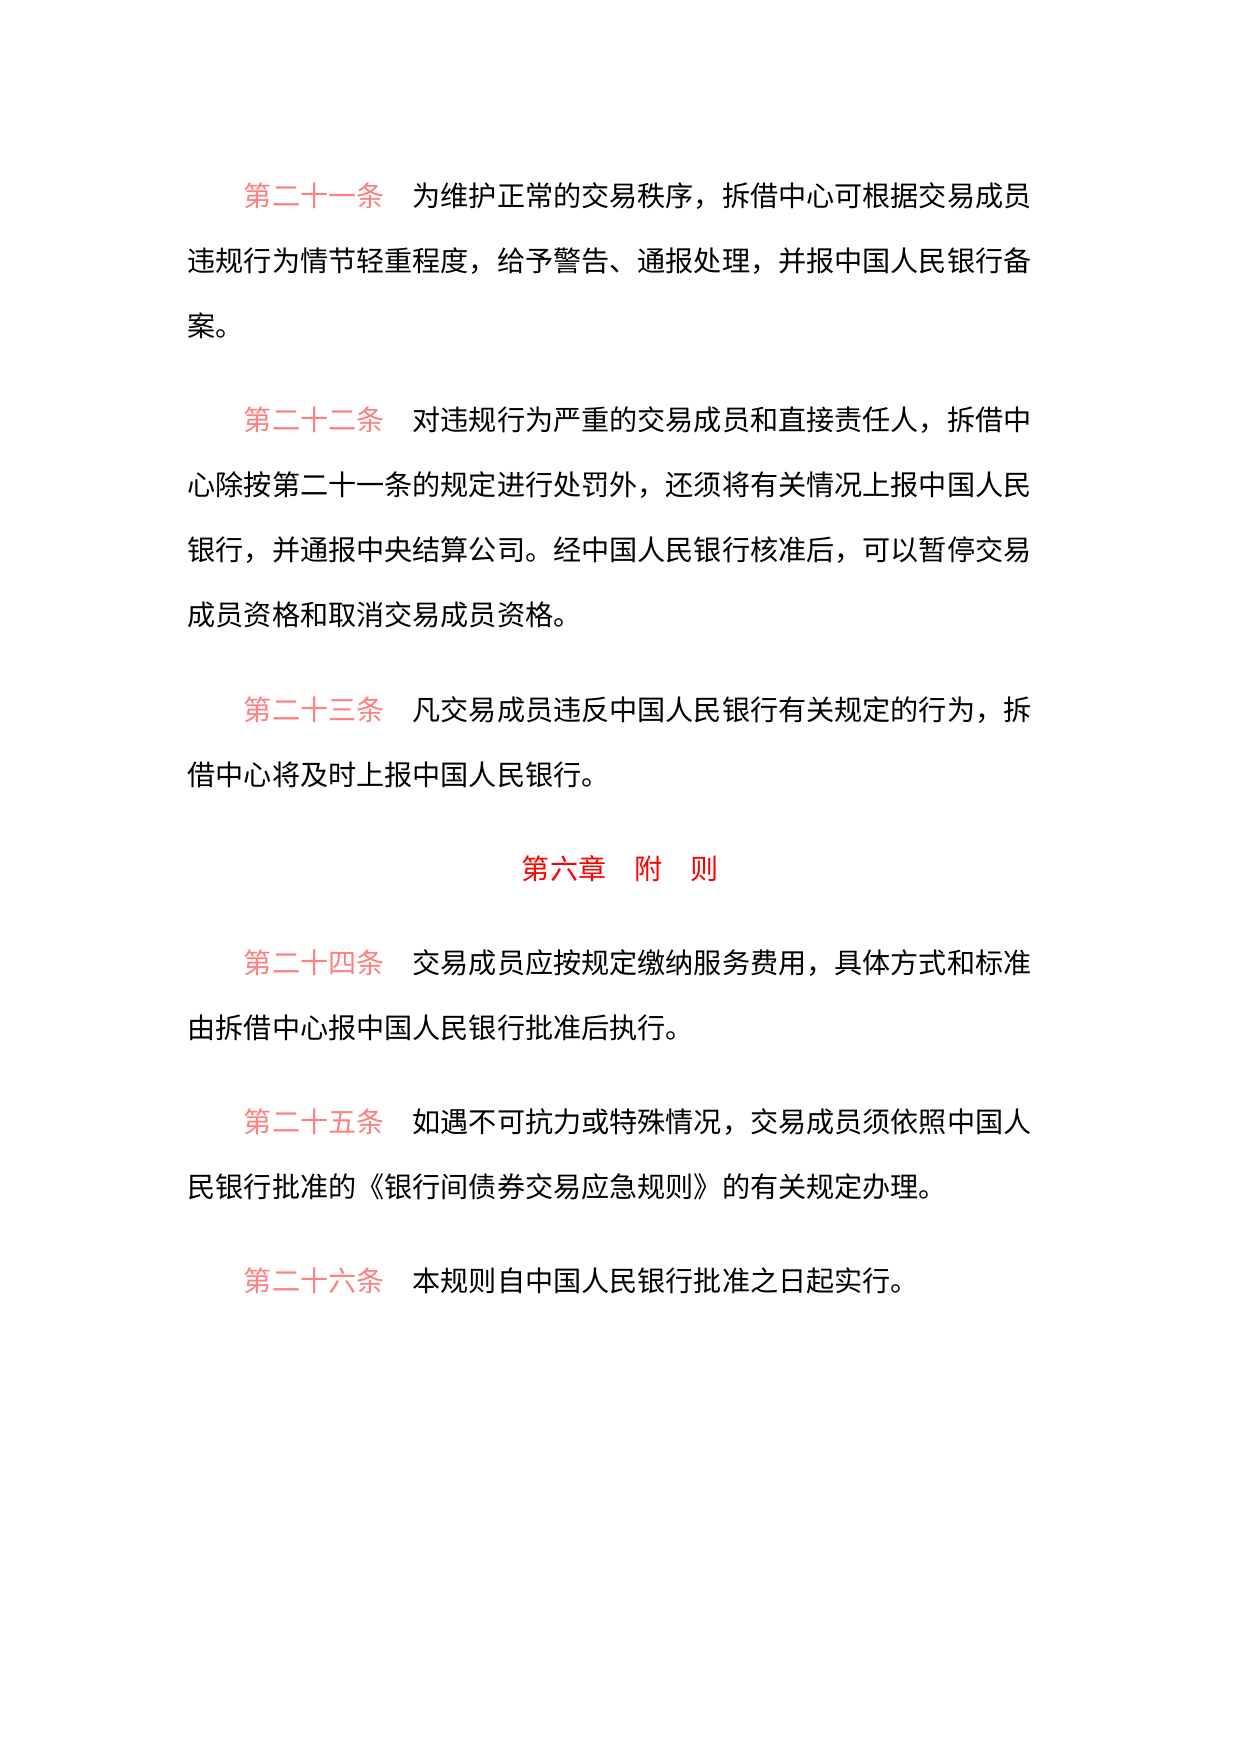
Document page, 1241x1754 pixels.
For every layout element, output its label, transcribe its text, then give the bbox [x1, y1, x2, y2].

text 第二十三条 凡交易成员违反中国人民银行有关规定的行为，拆借中心将及时上报中国人民银行。 [187, 675, 1053, 805]
text 第二十六条 本规则自中国人民银行批准之日起实行。 [187, 1247, 1053, 1312]
text 第二十一条 为维护正常的交易秩序，拆借中心可根据交易成员违规行为情节轻重程度，给予警告、通报处理，并报中国人民银行备案。 [187, 162, 1053, 357]
text 第二十四条 交易成员应按规定缴纳服务费用，具体方式和标准由拆借中心报中国人民银行批准后执行。 [187, 929, 1053, 1059]
text 第二十二条 对违规行为严重的交易成员和直接责任人，拆借中心除按第二十一条的规定进行处罚外，还须将有关情况上报中国人民银行，并通报中央结算公司。经中国人民银行核准后，可以暂停交易成员资格和取消交易成员资格。 [187, 386, 1053, 646]
text 第二十五条 如遇不可抗力或特殊情况，交易成员须依照中国人民银行批准的《银行间债券交易应急规则》的有关规定办理。 [187, 1088, 1053, 1218]
text 第六章 附 则 [187, 834, 1053, 899]
